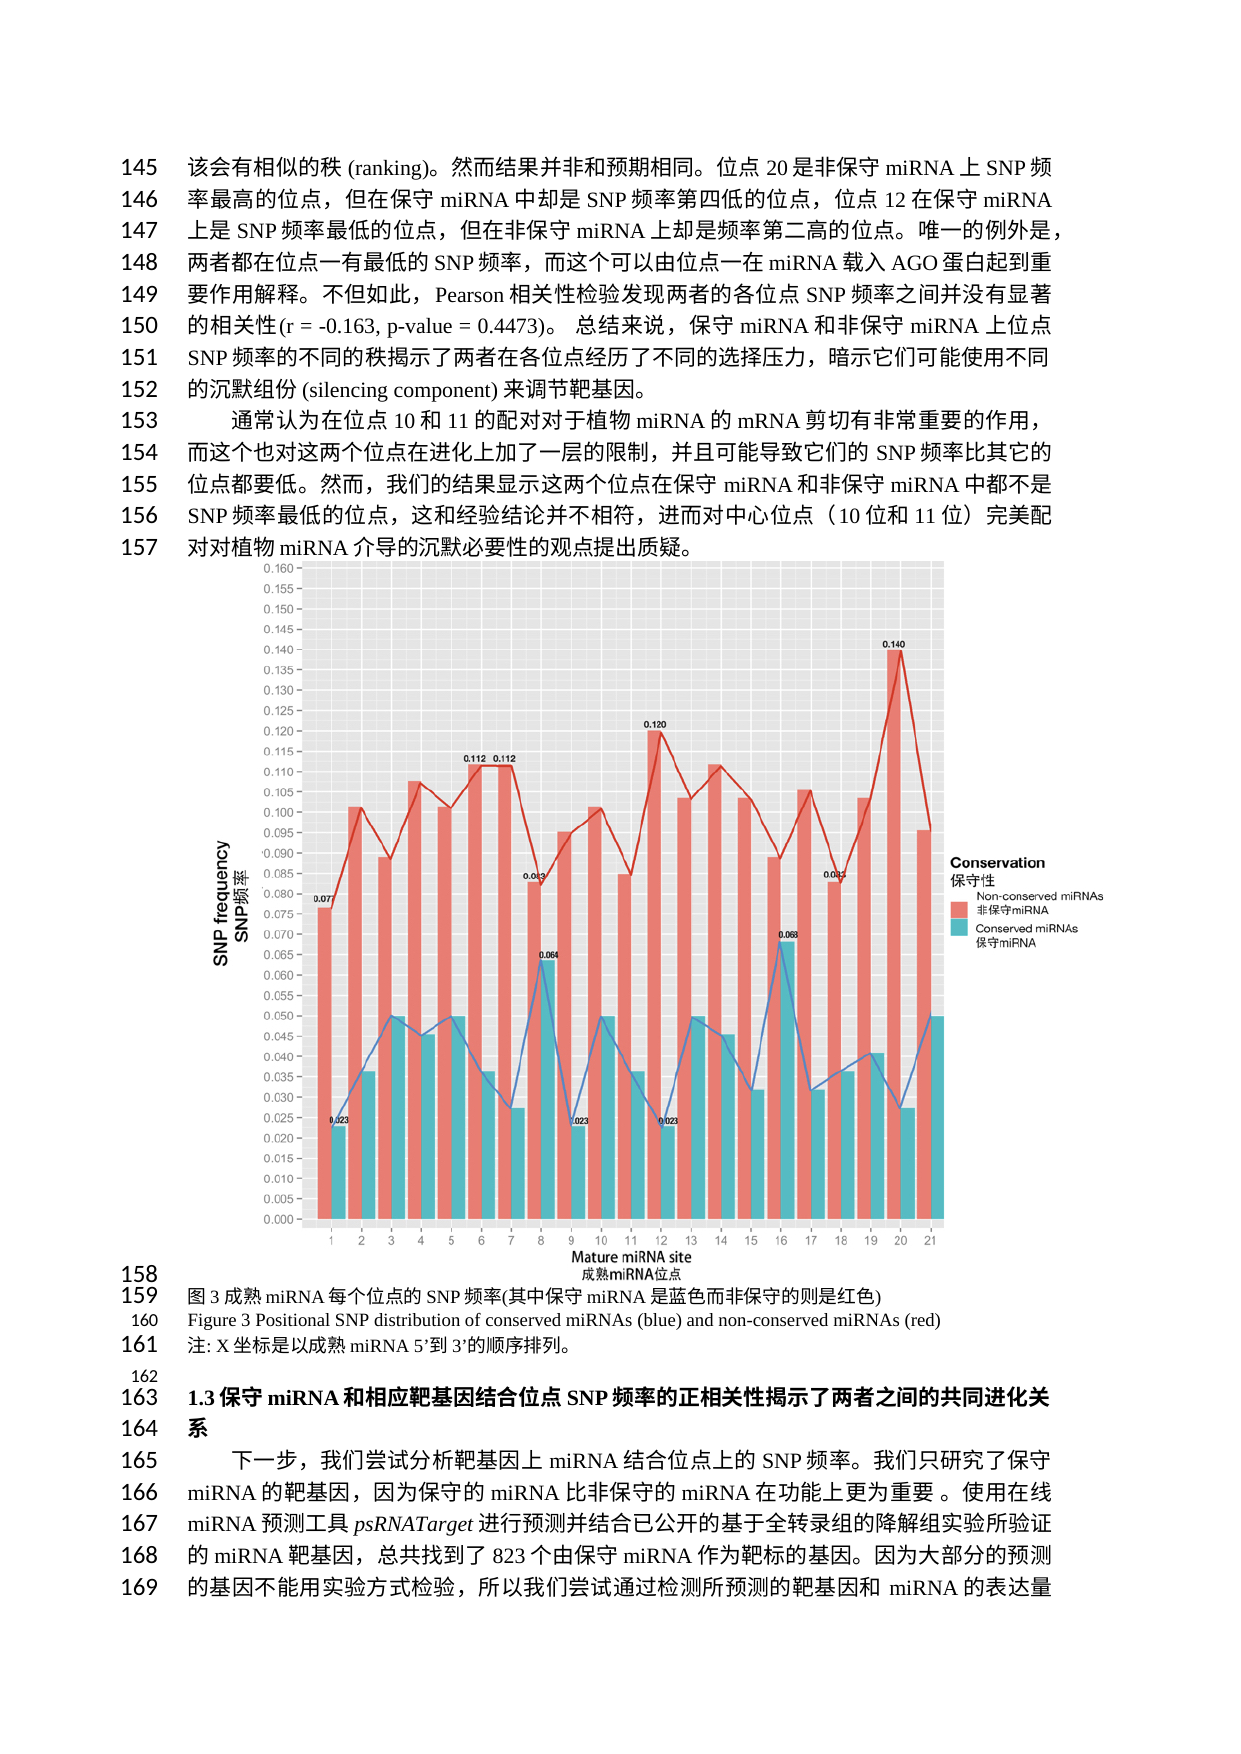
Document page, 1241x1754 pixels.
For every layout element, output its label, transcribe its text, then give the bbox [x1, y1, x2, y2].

text 注: X坐标是以成熟miRNA 5’到3’的顺序排列。 [187, 1331, 1053, 1358]
text 1.3保守miRNA和相应靶基因结合位点SNP频率的正相关性揭示了两者之间的共同进化关系 [187, 1380, 1053, 1443]
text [187, 150, 1053, 403]
text Figure 3 Positional SNP distribution of conserved miRNAs (blue) and non-conserved miRNAs (red) [187, 1309, 1053, 1331]
text 通常认为在位点10和11的配对对于植物miRNA的mRNA剪切有非常重要的作用，而这个也对这两个位点在进化上加了一层的限制，并且可能导致它们的SNP频率比其它的位点都要低。然而，我们的结果显示这两个位点在保守miRNA和非保守miRNA中都不是SNP频率最低的位点，这和经验结论并不相符，进而对中心位点（10位和11位）完美配对对植物miRNA介导的沉默必要性的观点提出质疑。 [187, 403, 1053, 562]
text 图3 成熟miRNA每个位点的SNP频率(其中保守miRNA是蓝色而非保守的则是红色) [187, 1282, 1053, 1309]
picture [211, 561, 1104, 1283]
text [187, 1443, 1053, 1601]
